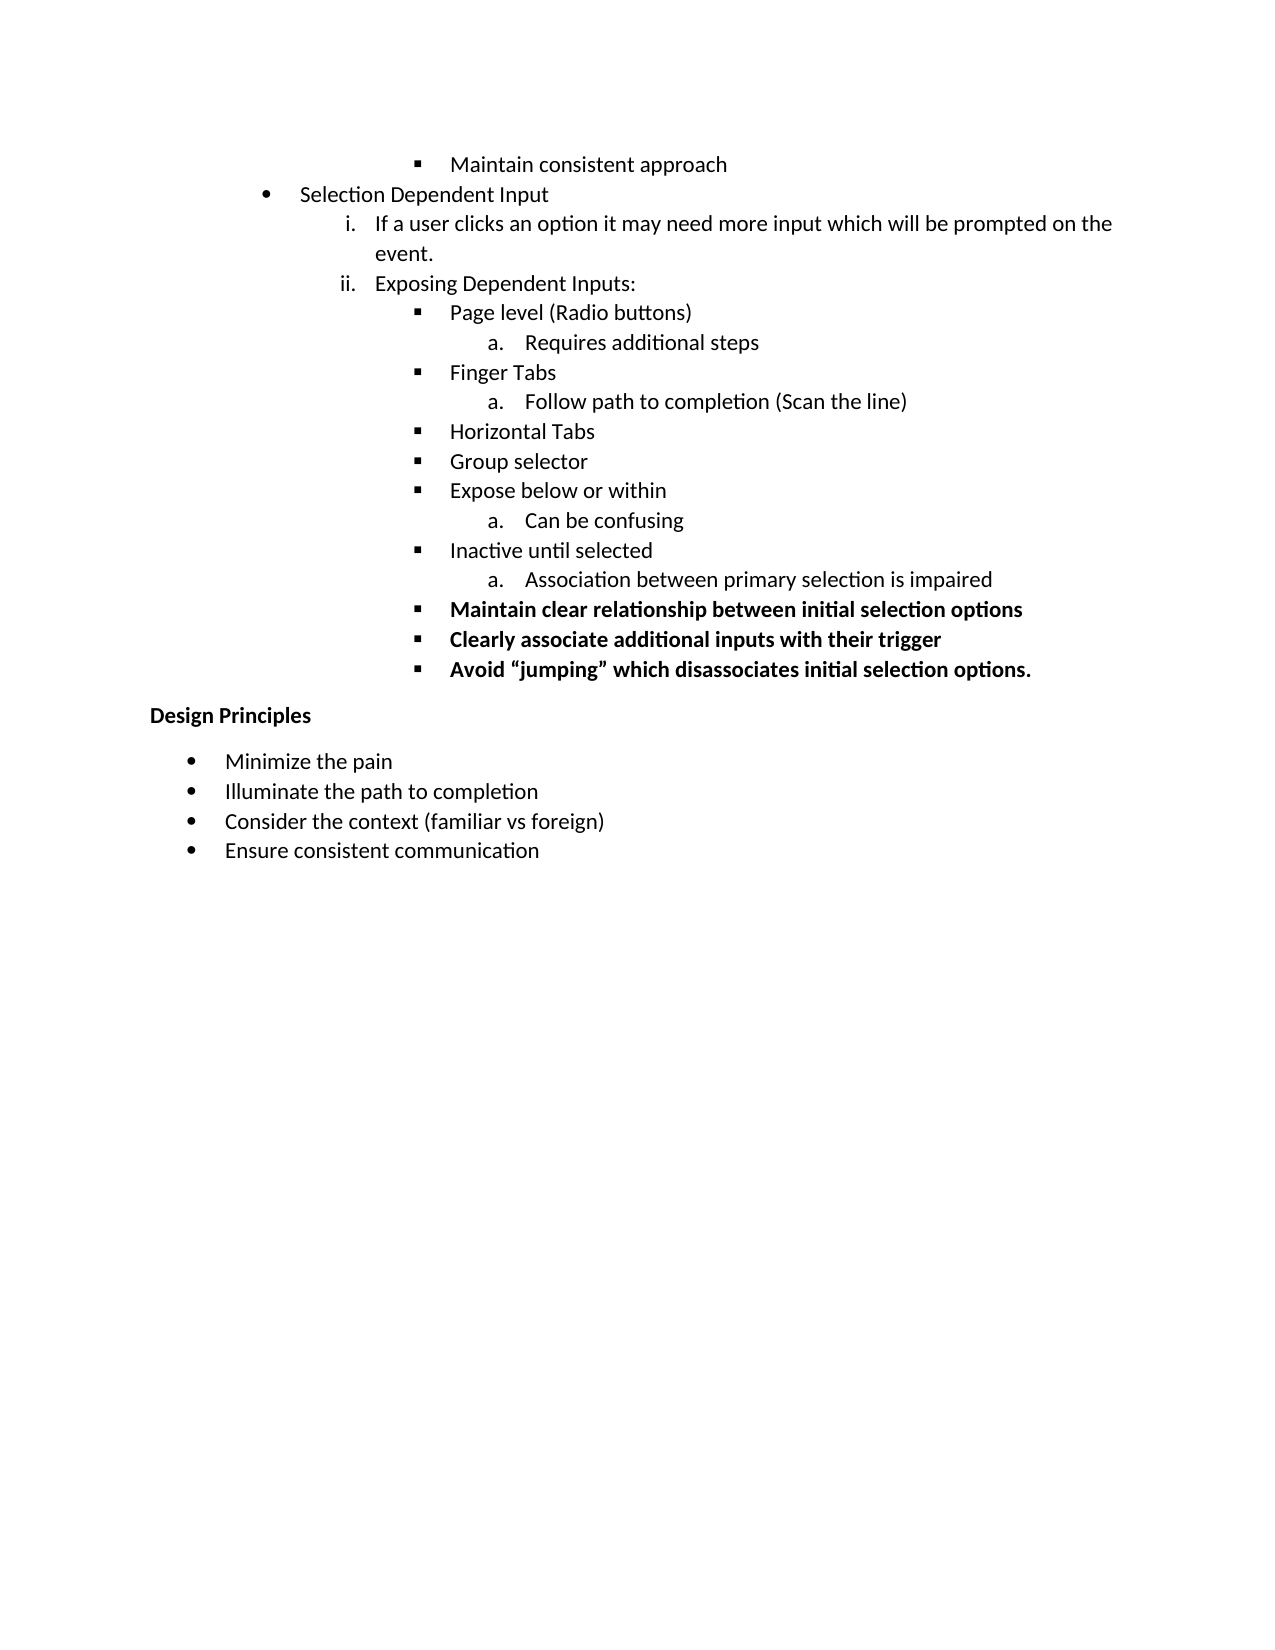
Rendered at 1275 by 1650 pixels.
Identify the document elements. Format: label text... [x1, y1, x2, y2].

list Can be confusing [487, 506, 1125, 534]
list Finger Tabs [412, 358, 1125, 386]
text Design Principles [150, 701, 1125, 729]
list Minimize the pain [187, 747, 1125, 775]
list Expose below or within [412, 477, 1125, 504]
list Illuminate the path to completion [187, 777, 1125, 805]
list Avoid “jumping” which disassociates initial selection options. [412, 655, 1125, 683]
list Inactive until selected [412, 536, 1125, 564]
list Consider the context (familiar vs foreign) [187, 807, 1125, 835]
list Horizontal Tabs [412, 417, 1125, 445]
list Association between primary selection is impaired [487, 566, 1125, 594]
list Selection Dependent Input [262, 180, 1125, 208]
list Exposing Dependent Inputs: [356, 269, 1125, 297]
list Maintain clear relationship between initial selection options [412, 595, 1125, 623]
list Ensure consistent communication [187, 836, 1125, 864]
list Maintain consistent approach [412, 150, 1125, 178]
list If a user clicks an option it may need more input which will be prompted on the event. [356, 209, 1125, 267]
list Clearly associate additional inputs with their trigger [412, 625, 1125, 653]
list Group selector [412, 447, 1125, 475]
list Page level (Radio buttons) [412, 298, 1125, 326]
list Follow path to completion (Scan the line) [487, 387, 1125, 416]
list Requires additional steps [487, 328, 1125, 356]
